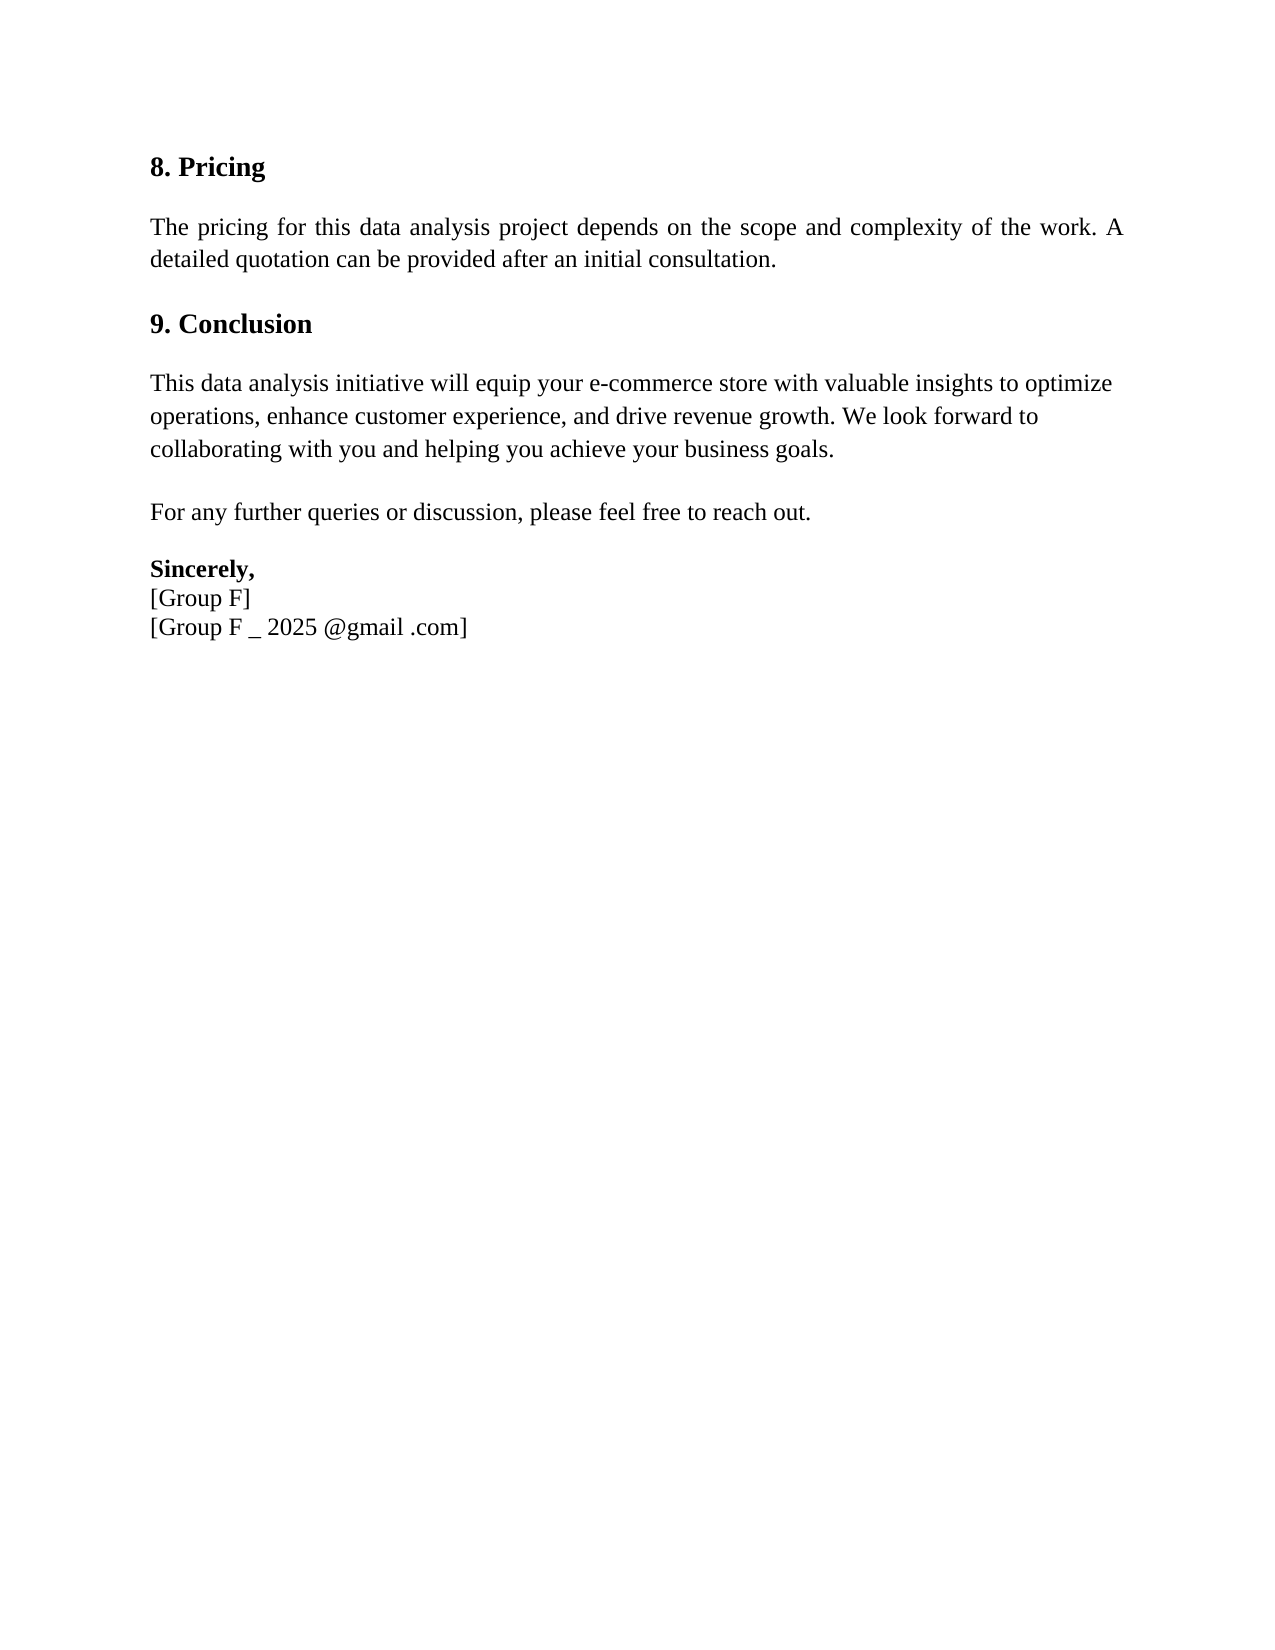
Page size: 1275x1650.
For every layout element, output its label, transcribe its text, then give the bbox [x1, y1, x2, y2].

text 8. Pricing [150, 150, 1125, 182]
text 9. Conclusion [150, 307, 1125, 339]
text This data analysis initiative will equip your e-commerce store with valuable insights to optimize operations, enhance customer experience, and drive revenue growth. We look forward to collaborating with you and helping you achieve your business goals. [150, 368, 1125, 463]
text The pricing for this data analysis project depends on the scope and complexity of the work. A detailed quotation can be provided after an initial consultation. [150, 212, 1125, 273]
text For any further queries or discussion, please feel free to reach out. [150, 497, 1125, 525]
text Sincerely, [Group F] [Group F _ 2025 @gmail .com] [150, 554, 1125, 669]
